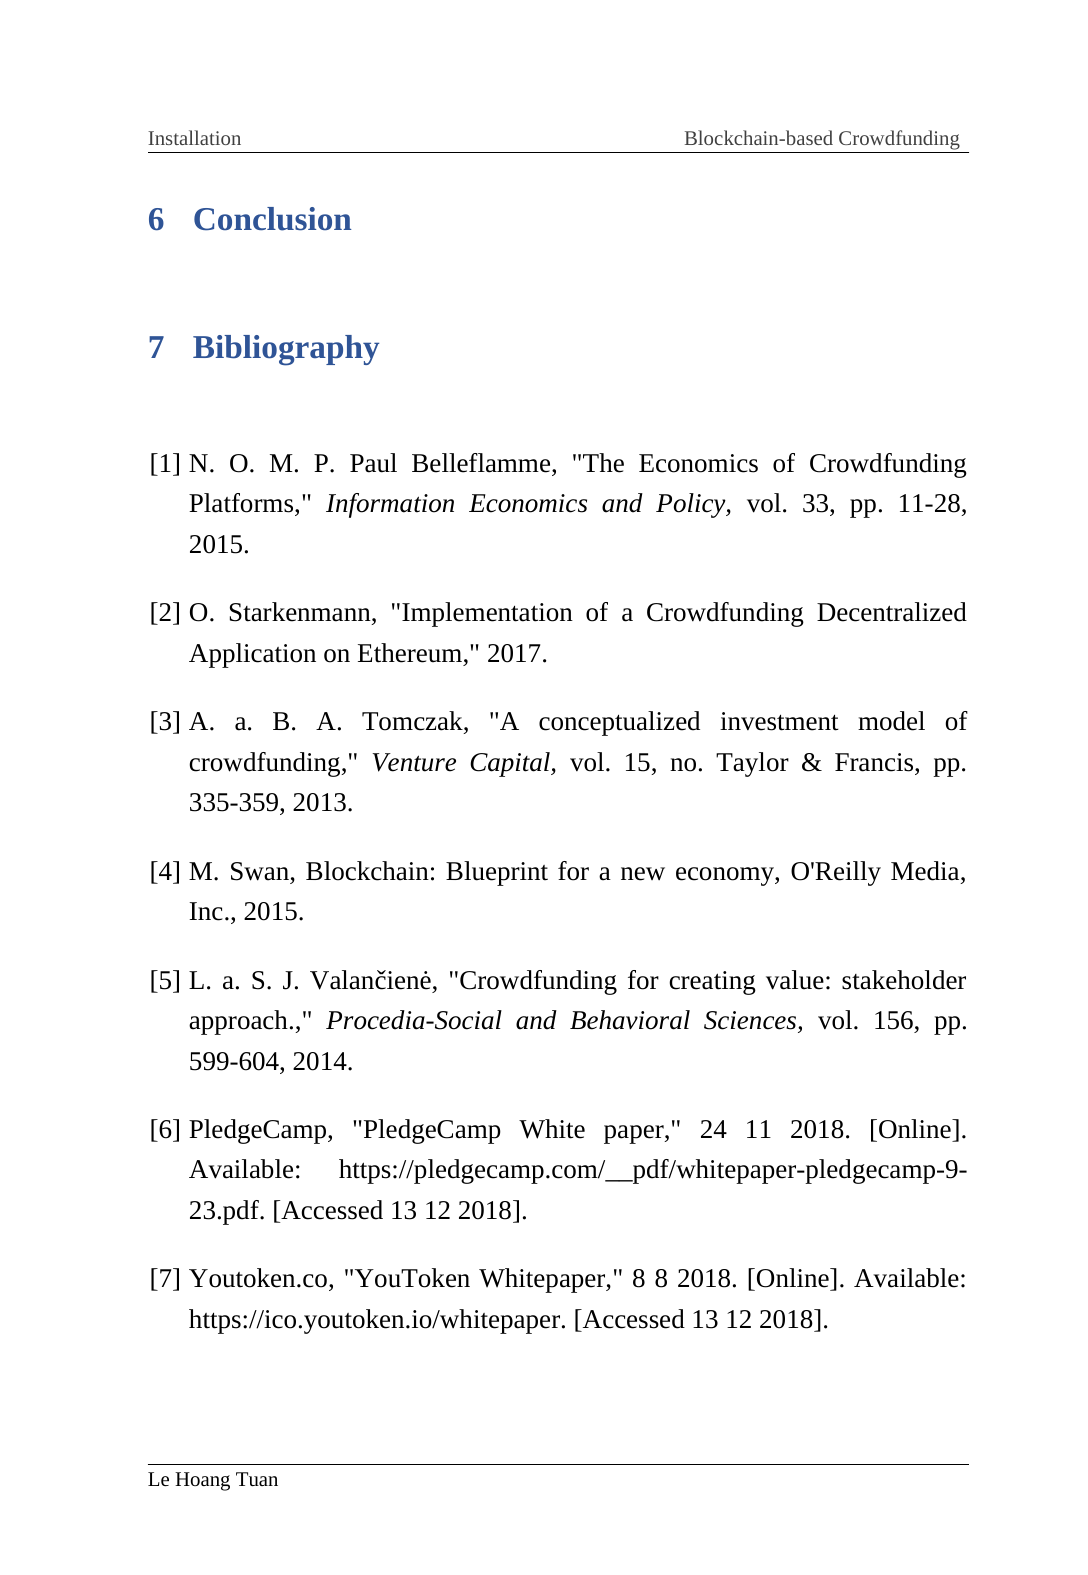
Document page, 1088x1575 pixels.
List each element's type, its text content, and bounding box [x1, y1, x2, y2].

subtitle Conclusion [148, 199, 969, 238]
